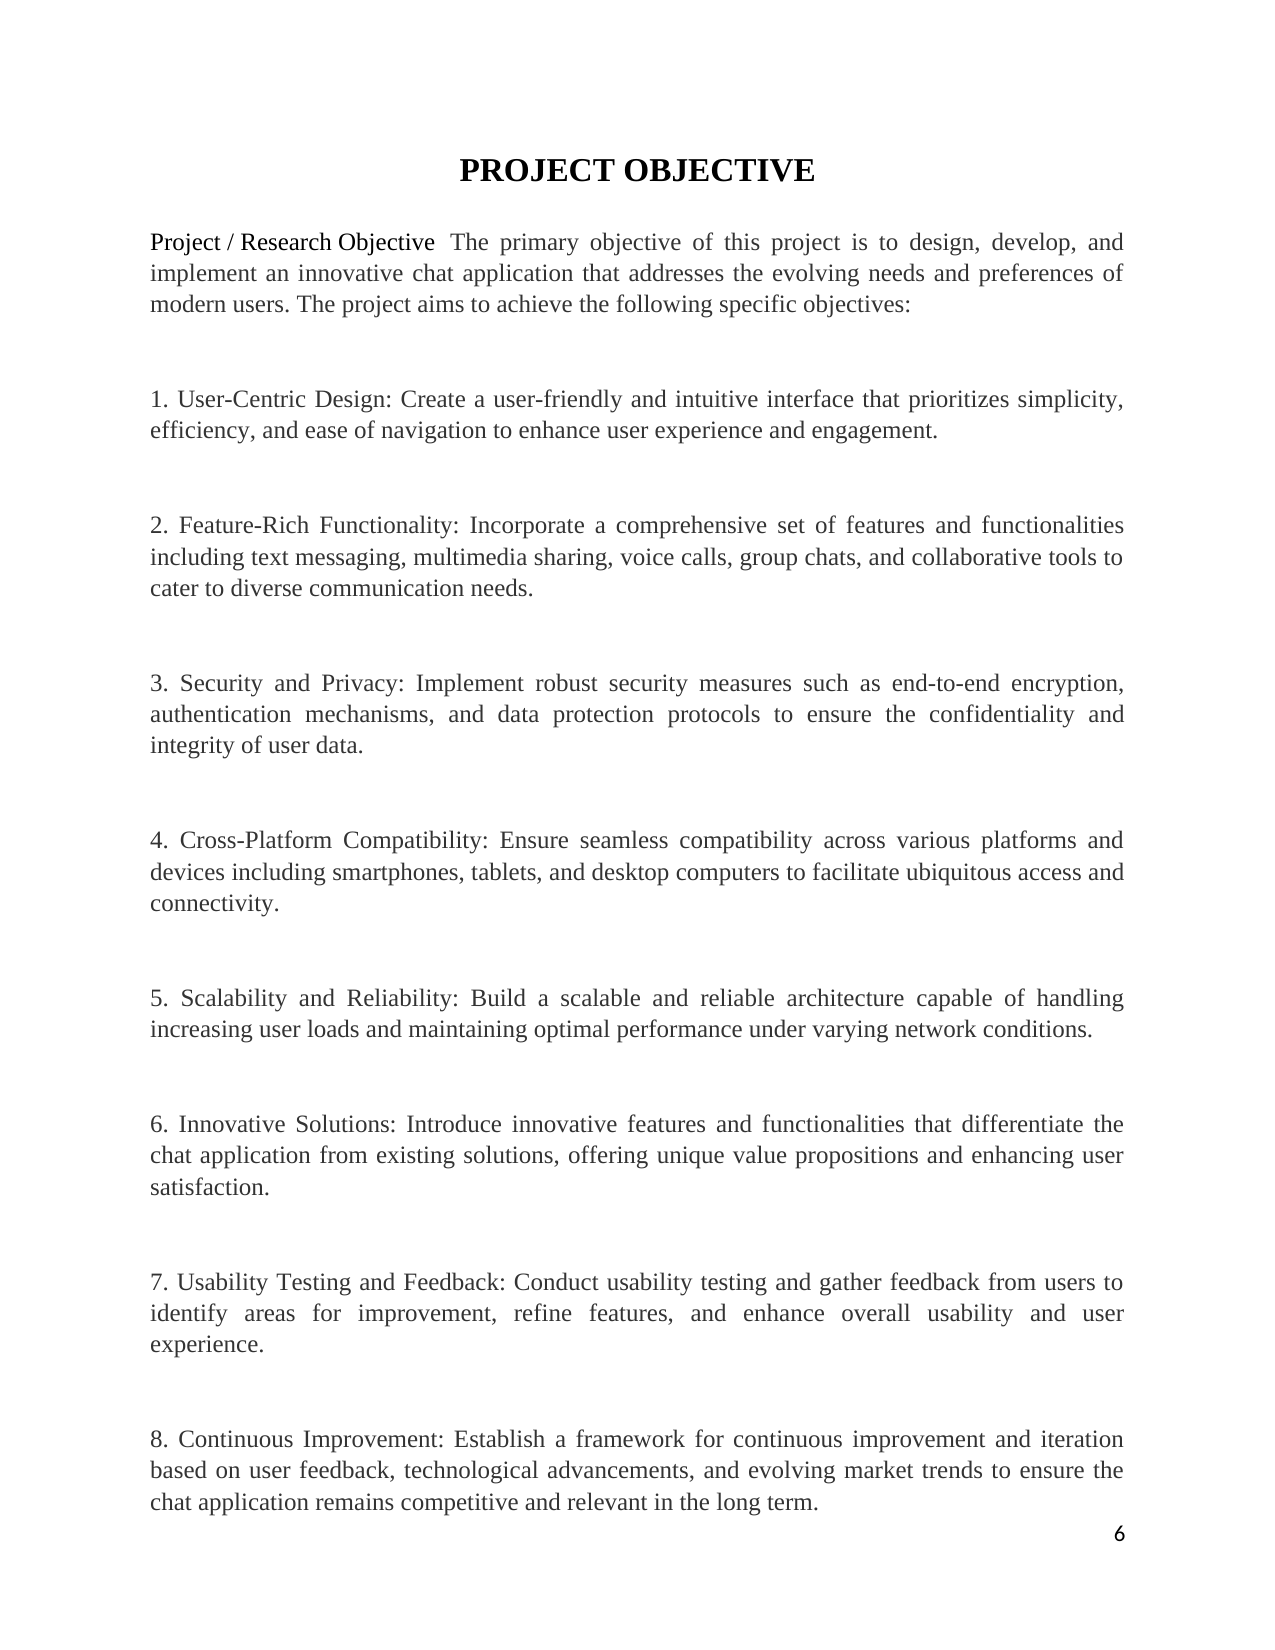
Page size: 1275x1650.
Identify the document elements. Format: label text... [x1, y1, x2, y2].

text 8. Continuous Improvement: Establish a framework for continuous improvement and iteration based on user feedback, technological advancements, and evolving market trends to ensure the chat application remains competitive and relevant in the long term. [150, 1424, 1125, 1515]
text 2. Feature-Rich Functionality: Incorporate a comprehensive set of features and functionalities including text messaging, multimedia sharing, voice calls, group chats, and collaborative tools to cater to diverse communication needs. [150, 511, 1125, 601]
text 1. User-Centric Design: Create a user-friendly and intuitive interface that prioritizes simplicity, efficiency, and ease of navigation to enhance user experience and engagement. [150, 384, 1125, 444]
text 7. Usability Testing and Feedback: Conduct usability testing and gather feedback from users to identify areas for improvement, refine features, and enhance overall usability and user experience. [150, 1267, 1125, 1358]
text Project / Research Objective The primary objective of this project is to design, develop, and implement an innovative chat application that addresses the evolving needs and preferences of modern users. The project aims to achieve the following specific objectives: [150, 227, 1125, 317]
text 4. Cross-Platform Compatibility: Ensure seamless compatibility across various platforms and devices including smartphones, tablets, and desktop computers to facilitate ubiquitous access and connectivity. [150, 826, 1125, 916]
text 6. Innovative Solutions: Introduce innovative features and functionalities that differentiate the chat application from existing solutions, offering unique value propositions and enhancing user satisfaction. [150, 1109, 1125, 1200]
text 5. Scalability and Reliability: Build a scalable and reliable architecture capable of handling increasing user loads and maintaining optimal performance under varying network conditions. [150, 983, 1125, 1043]
text PROJECT OBJECTIVE [150, 150, 1125, 188]
text 3. Security and Privacy: Implement robust security measures such as end-to-end encryption, authentication mechanisms, and data protection protocols to ensure the confidentiality and integrity of user data. [150, 668, 1125, 759]
